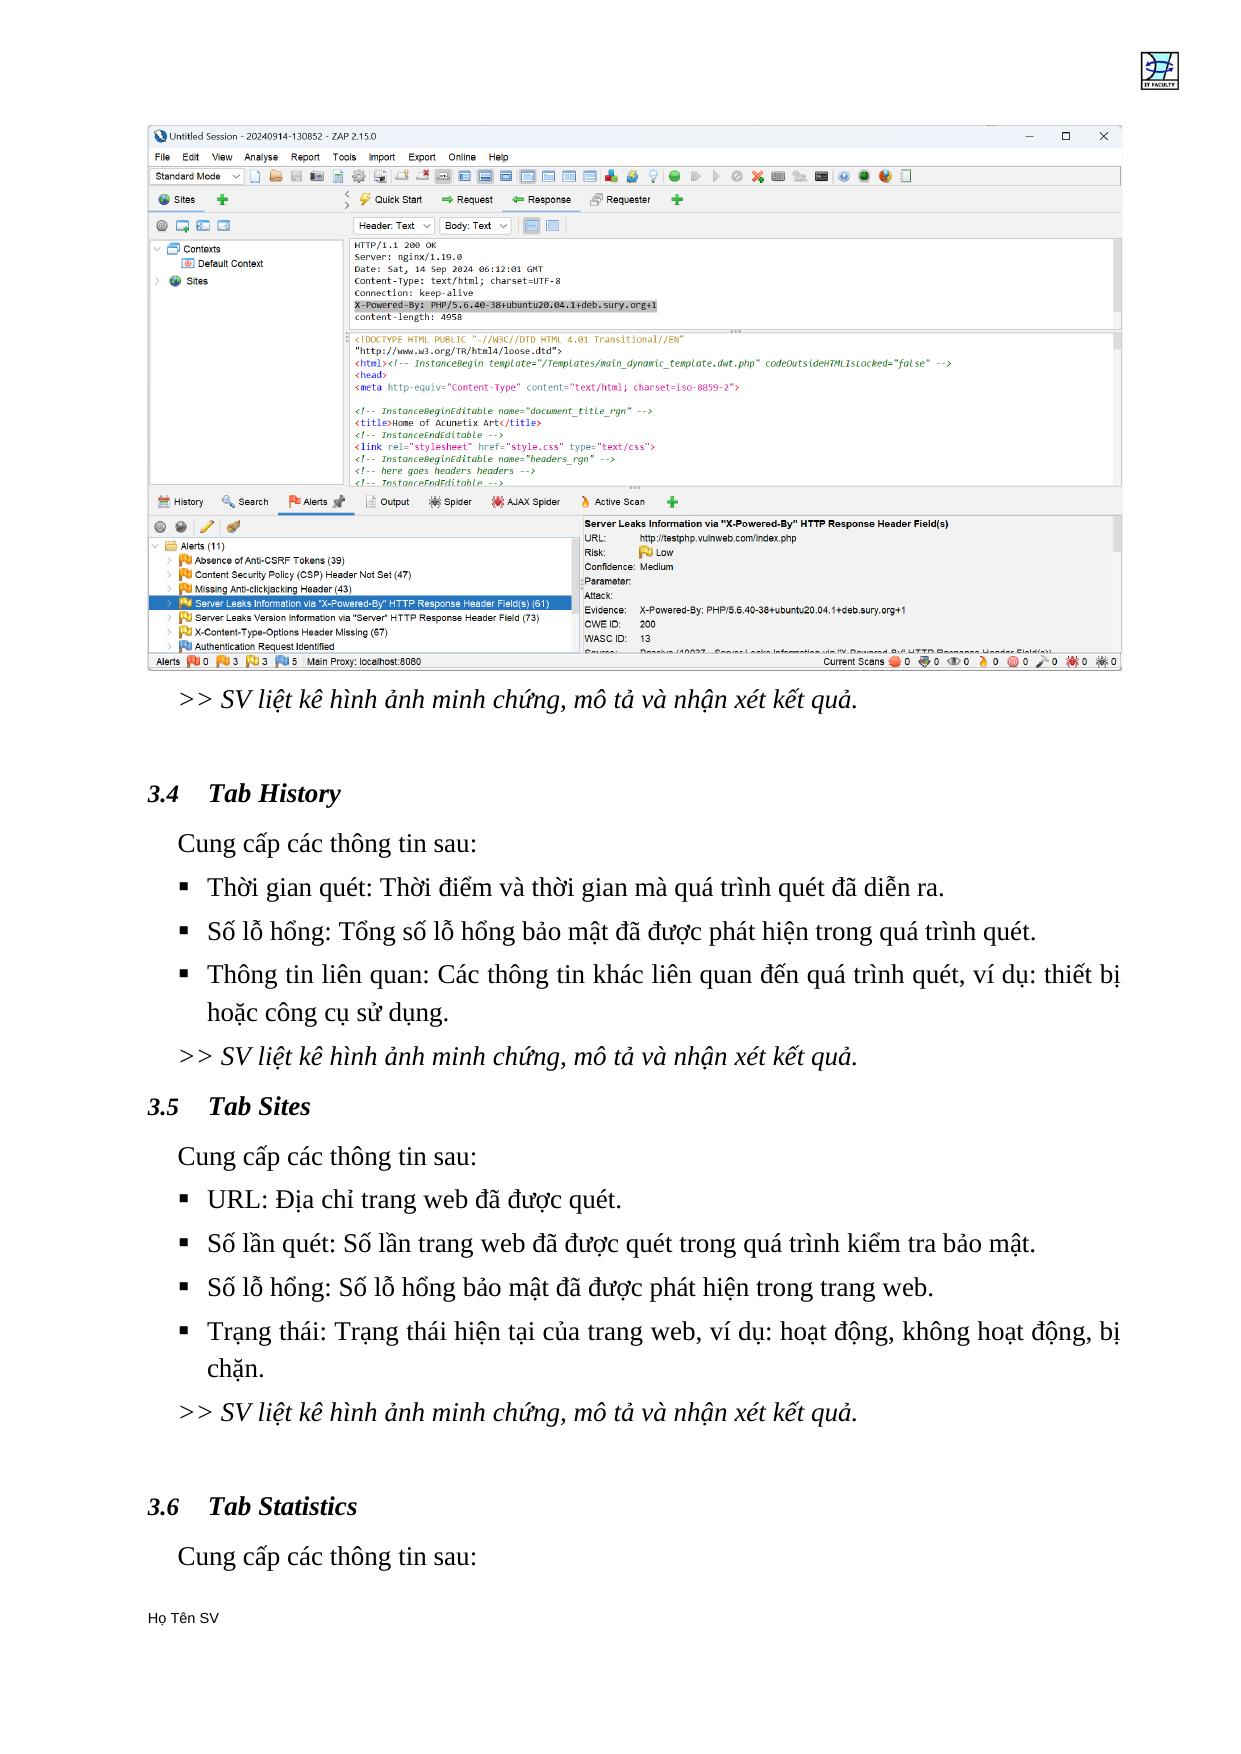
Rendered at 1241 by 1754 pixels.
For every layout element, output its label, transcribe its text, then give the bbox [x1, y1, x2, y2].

text Số lần quét: Số lần trang web đã được quét trong quá trình kiểm tra bảo mật. [177, 1221, 1122, 1258]
text Số lỗ hổng: Số lỗ hổng bảo mật đã được phát hiện trong trang web. [177, 1265, 1122, 1302]
text Cung cấp các thông tin sau: [148, 821, 1122, 858]
text Cung cấp các thông tin sau: [148, 1533, 1122, 1571]
text >> SV liệt kê hình ảnh minh chứng, mô tả và nhận xét kết quả. [148, 1033, 1122, 1071]
text Thời gian quét: Thời điểm và thời gian mà quá trình quét đã diễn ra. [177, 865, 1122, 902]
subtitle Tab History [148, 771, 1122, 808]
text URL: Địa chỉ trang web đã được quét. [177, 1177, 1122, 1215]
picture [147, 125, 1123, 671]
text Thông tin liên quan: Các thông tin khác liên quan đến quá trình quét, ví dụ: thiết bị hoặc công cụ sử dụng. [177, 952, 1122, 1027]
text Số lỗ hổng: Tổng số lỗ hổng bảo mật đã được phát hiện trong quá trình quét. [177, 908, 1122, 946]
subtitle Tab Sites [148, 1083, 1122, 1121]
text Trạng thái: Trạng thái hiện tại của trang web, ví dụ: hoạt động, không hoạt động, bị chặn. [177, 1308, 1122, 1383]
text >> SV liệt kê hình ảnh minh chứng, mô tả và nhận xét kết quả. [148, 677, 1122, 715]
subtitle Tab Statistics [148, 1483, 1122, 1521]
picture [1139, 50, 1180, 91]
text Cung cấp các thông tin sau: [148, 1133, 1122, 1171]
text >> SV liệt kê hình ảnh minh chứng, mô tả và nhận xét kết quả. [148, 1390, 1122, 1427]
